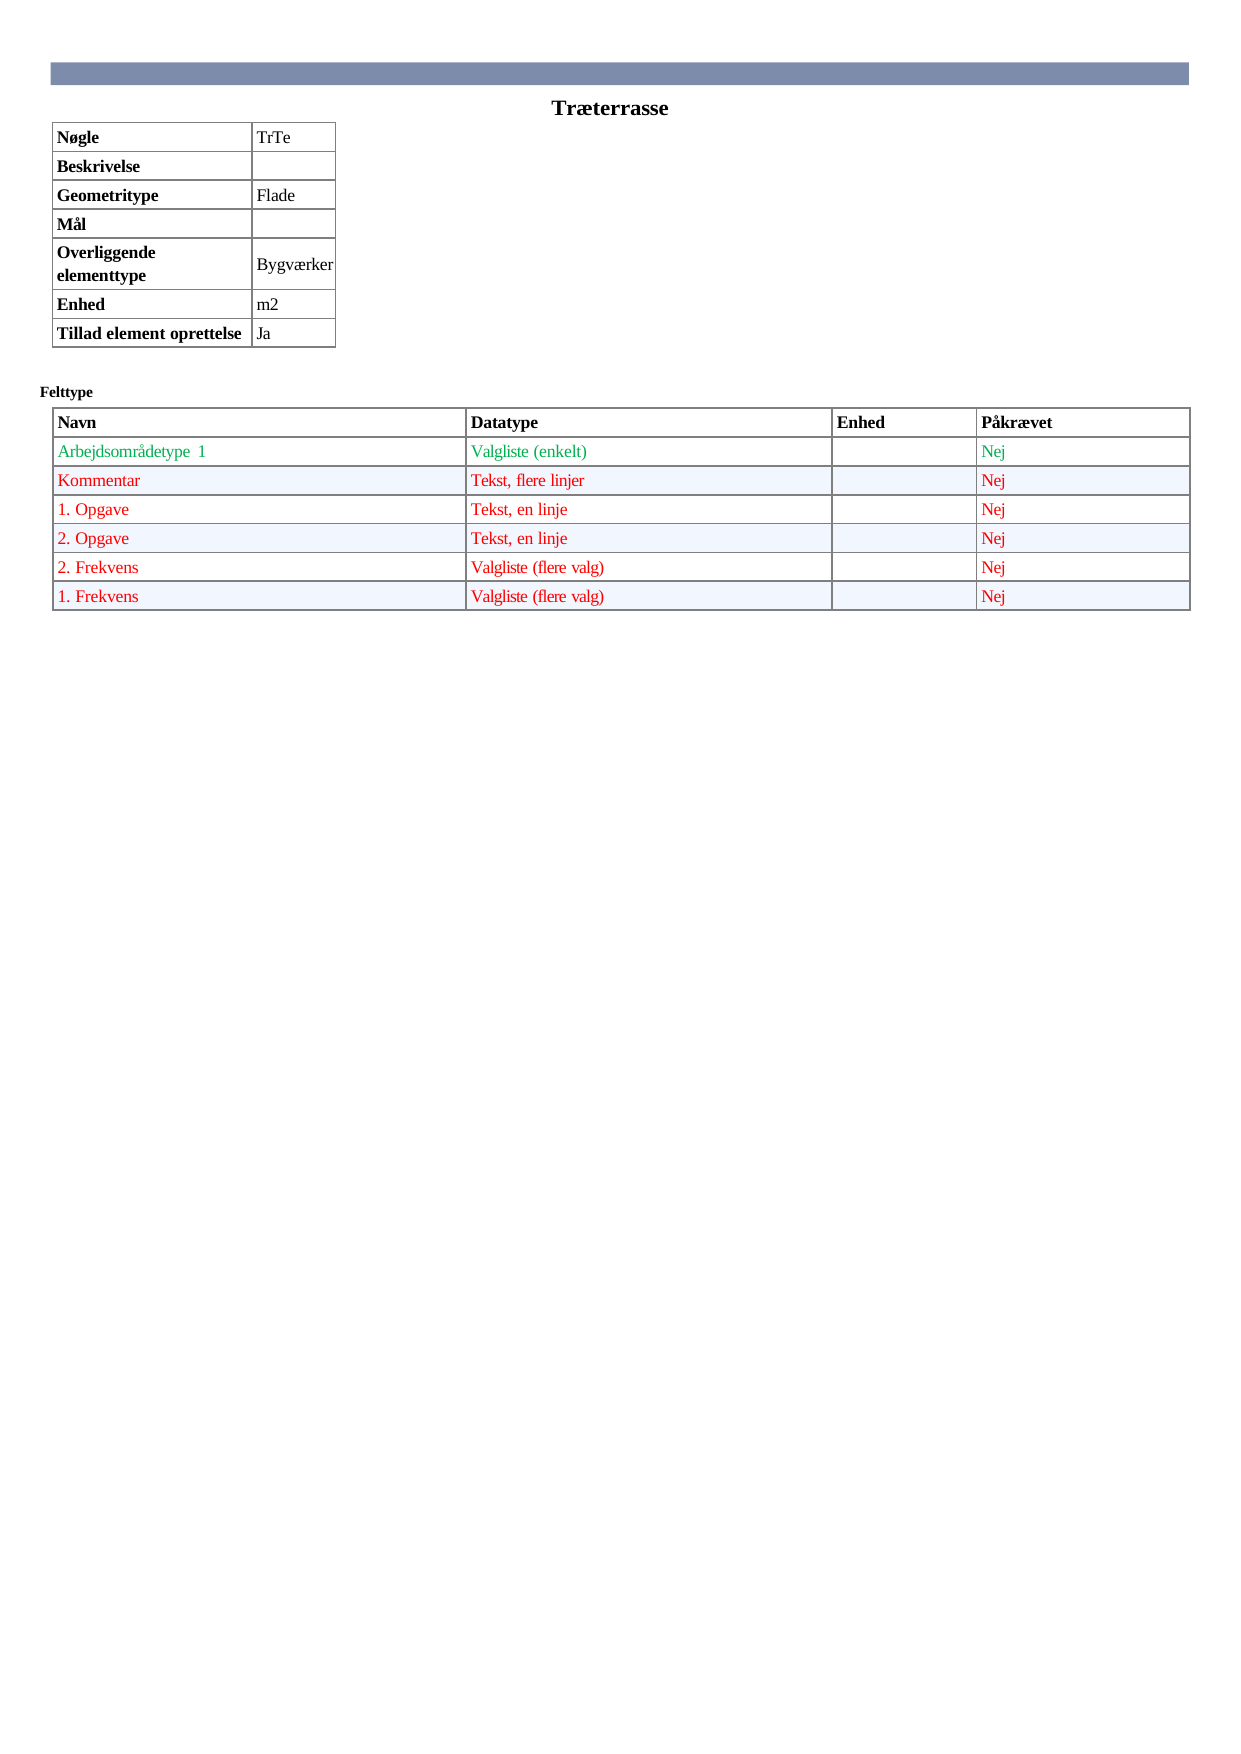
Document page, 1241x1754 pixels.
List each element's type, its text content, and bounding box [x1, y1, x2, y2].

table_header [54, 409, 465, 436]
text Felttype [39, 383, 112, 401]
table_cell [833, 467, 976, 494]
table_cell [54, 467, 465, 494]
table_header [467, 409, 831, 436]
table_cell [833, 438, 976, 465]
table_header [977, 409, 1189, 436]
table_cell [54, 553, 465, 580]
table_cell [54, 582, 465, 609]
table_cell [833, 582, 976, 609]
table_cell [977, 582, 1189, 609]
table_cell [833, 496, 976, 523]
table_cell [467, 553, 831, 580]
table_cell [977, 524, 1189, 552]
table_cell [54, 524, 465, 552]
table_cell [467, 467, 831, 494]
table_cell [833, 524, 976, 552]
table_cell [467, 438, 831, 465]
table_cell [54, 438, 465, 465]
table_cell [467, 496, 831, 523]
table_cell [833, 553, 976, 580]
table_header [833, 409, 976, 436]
text Træterrasse [551, 94, 1201, 120]
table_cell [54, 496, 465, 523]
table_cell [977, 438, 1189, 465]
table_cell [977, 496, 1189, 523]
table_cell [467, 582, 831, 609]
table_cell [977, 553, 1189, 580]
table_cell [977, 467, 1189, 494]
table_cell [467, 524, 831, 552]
